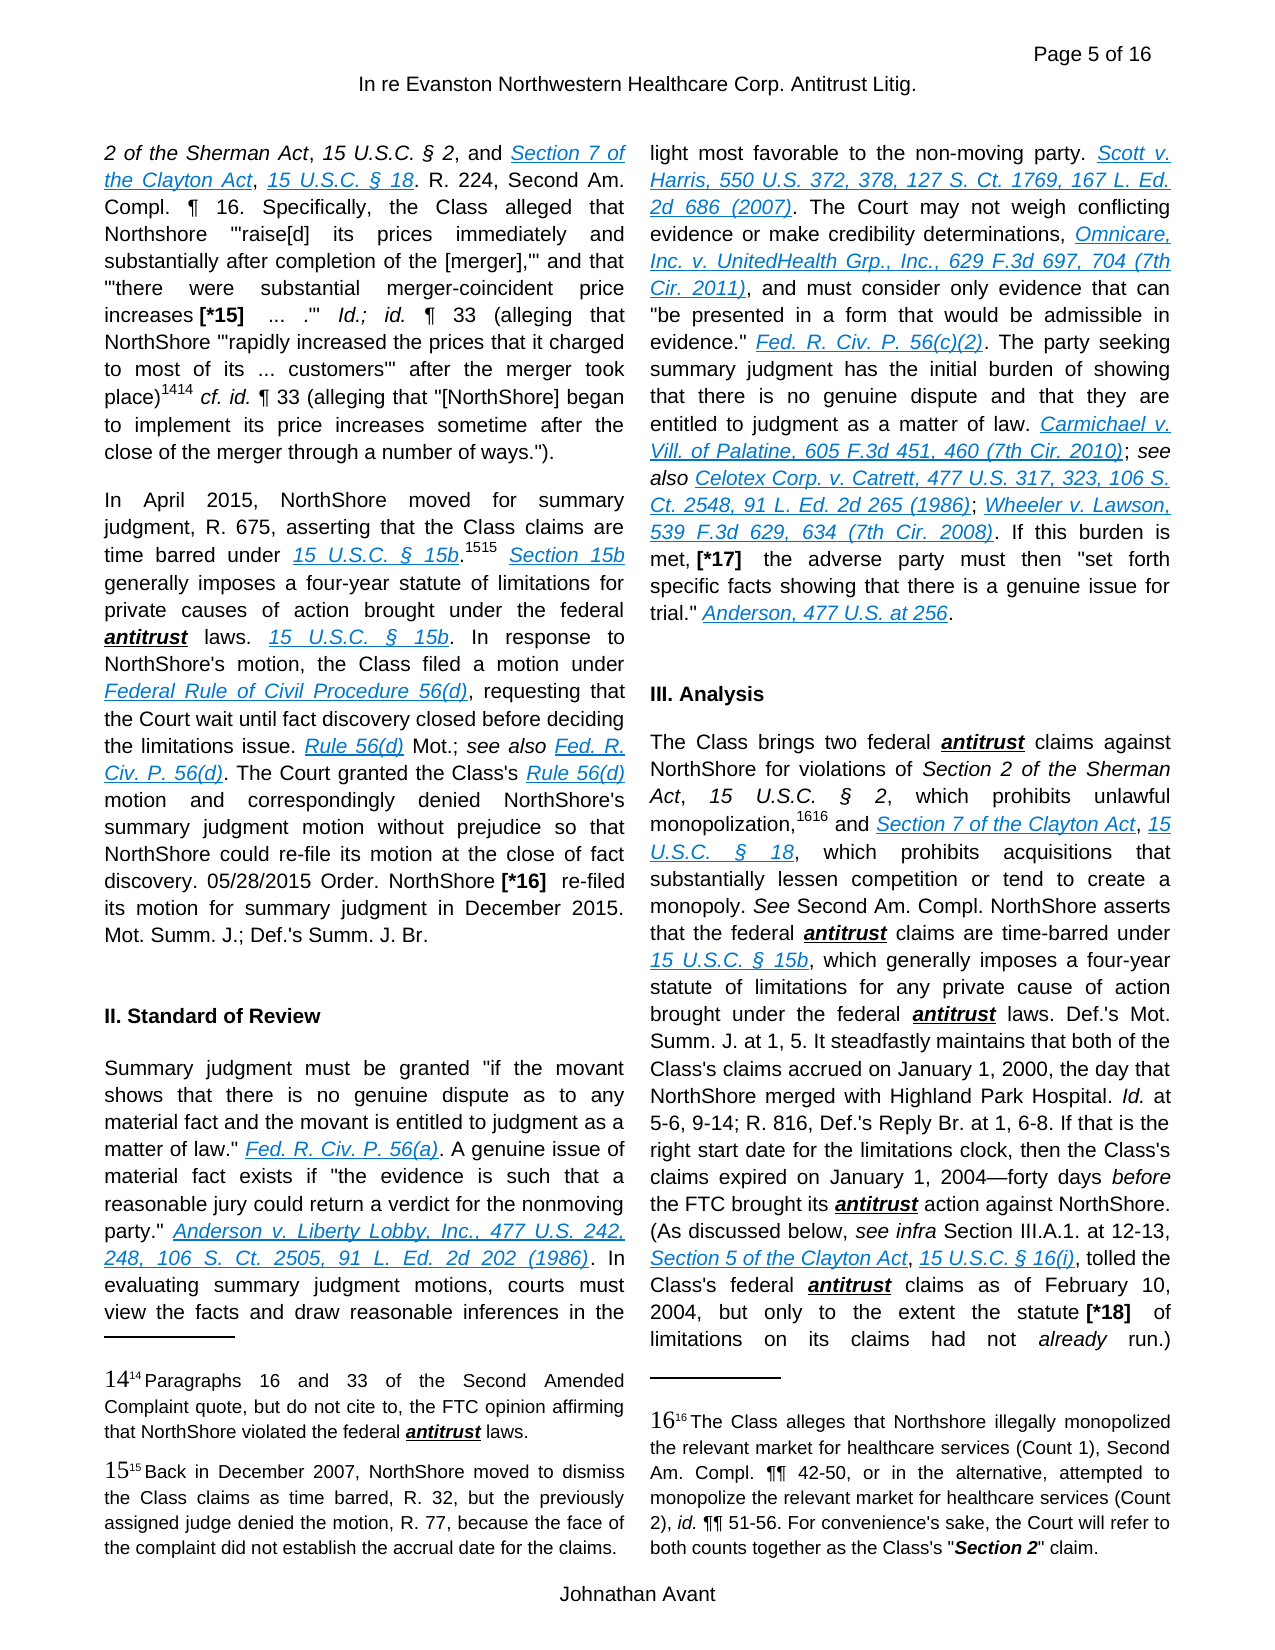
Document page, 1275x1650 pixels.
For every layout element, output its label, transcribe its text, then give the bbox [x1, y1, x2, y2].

text II. Standard of Review [104, 972, 625, 1028]
text In April 2015, NorthShore moved for summary judgment, R. 675, asserting that the Class claims are time barred under 15 U.S.C. § 15b.15 Section 15b generally imposes a four-year statute of limitations for private causes of action brought under the federal antitrust laws. 15 U.S.C. § 15b. In response to NorthShore's motion, the Class filed a motion under Federal Rule of Civil Procedure 56(d), requesting that the Court wait until fact discovery closed before deciding the limitations issue. Rule 56(d) Mot.; see also Fed. R. Civ. P. 56(d). The Court granted the Class's Rule 56(d) motion and correspondingly denied NorthShore's summary judgment motion without prejudice so that NorthShore could re-file its motion at the close of fact discovery. 05/28/2015 Order. NorthShore [*16] re-filed its motion for summary judgment in December 2015. Mot. Summ. J.; Def.'s Summ. J. Br. [104, 485, 625, 947]
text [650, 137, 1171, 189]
text III. Analysis [650, 650, 1171, 706]
text Summary judgment must be granted "if the movant shows that there is no genuine dispute as to any material fact and the movant is entitled to judgment as a matter of law." Fed. R. Civ. P. 56(a). A genuine issue of material fact exists if "the evidence is such that a reasonable jury could return a verdict for the nonmoving party." Anderson v. Liberty Lobby, Inc., 477 U.S. 242, 248, 106 S. Ct. 2505, 91 L. Ed. 2d 202 (1986). In evaluating summary judgment motions, courts must view the facts and draw reasonable inferences in the light most favorable to the non-moving party. Scott v. Harris, 550 U.S. 372, 378, 127 S. Ct. 1769, 167 L. Ed. 2d 686 (2007). The Court may not weigh conflicting evidence or make credibility determinations, Omnicare, Inc. v. UnitedHealth Grp., Inc., 629 F.3d 697, 704 (7th Cir. 2011), and must consider only evidence that can "be presented in a form that would be admissible in evidence." Fed. R. Civ. P. 56(c)(2). The party seeking summary judgment has the initial burden of showing that there is no genuine dispute and that they are entitled to judgment as a matter of law. Carmichael v. Vill. of Palatine, 605 F.3d 451, 460 (7th Cir. 2010); see also Celotex Corp. v. Catrett, 477 U.S. 317, 323, 106 S. Ct. 2548, 91 L. Ed. 2d 265 (1986); Wheeler v. Lawson, 539 F.3d 629, 634 (7th Cir. 2008). If this burden is met, [*17] the adverse party must then "set forth specific facts showing that there is a genuine issue for trial." Anderson, 477 U.S. at 256. [104, 1053, 625, 1324]
text Summary judgment must be granted "if the movant shows that there is no genuine dispute as to any material fact and the movant is entitled to judgment as a matter of law." Fed. R. Civ. P. 56(a). A genuine issue of material fact exists if "the evidence is such that a reasonable jury could return a verdict for the nonmoving party." Anderson v. Liberty Lobby, Inc., 477 U.S. 242, 248, 106 S. Ct. 2505, 91 L. Ed. 2d 202 (1986). In evaluating summary judgment motions, courts must view the facts and draw reasonable inferences in the light most favorable to the non-moving party. Scott v. Harris, 550 U.S. 372, 378, 127 S. Ct. 1769, 167 L. Ed. 2d 686 (2007). The Court may not weigh conflicting evidence or make credibility determinations, Omnicare, Inc. v. UnitedHealth Grp., Inc., 629 F.3d 697, 704 (7th Cir. 2011), and must consider only evidence that can "be presented in a form that would be admissible in evidence." Fed. R. Civ. P. 56(c)(2). The party seeking summary judgment has the initial burden of showing that there is no genuine dispute and that they are entitled to judgment as a matter of law. Carmichael v. Vill. of Palatine, 605 F.3d 451, 460 (7th Cir. 2010); see also Celotex Corp. v. Catrett, 477 U.S. 317, 323, 106 S. Ct. 2548, 91 L. Ed. 2d 265 (1986); Wheeler v. Lawson, 539 F.3d 629, 634 (7th Cir. 2008). If this burden is met, [*17] the adverse party must then "set forth specific facts showing that there is a genuine issue for trial." Anderson, 477 U.S. at 256. [650, 271, 1171, 625]
text As soon as the FTC proceeding wrapped-up in August 2007, the Class filed suit challenging NorthShore's merger. DSOF ¶ 14; Pls.' Resp. DSOF ¶ 14. In November 2008, the Class filed a Second Amended Complaint,13 alleging that NorthShore violated Section 2 of the Sherman Act, 15 U.S.C. § 2, and Section 7 of the Clayton Act, 15 U.S.C. § 18. R. 224, Second Am. Compl. ¶ 16. Specifically, the Class alleged that Northshore "'raise[d] its prices immediately and substantially after completion of the [merger],'" and that "'there were substantial merger-coincident price increases [*15] ... .'" Id.; id. ¶ 33 (alleging that NorthShore "'rapidly increased the prices that it charged to most of its ... customers'" after the merger took place)14 cf. id. ¶ 33 (alleging that "[NorthShore] began to implement its price increases sometime after the close of the merger through a number of ways."). [104, 137, 625, 464]
